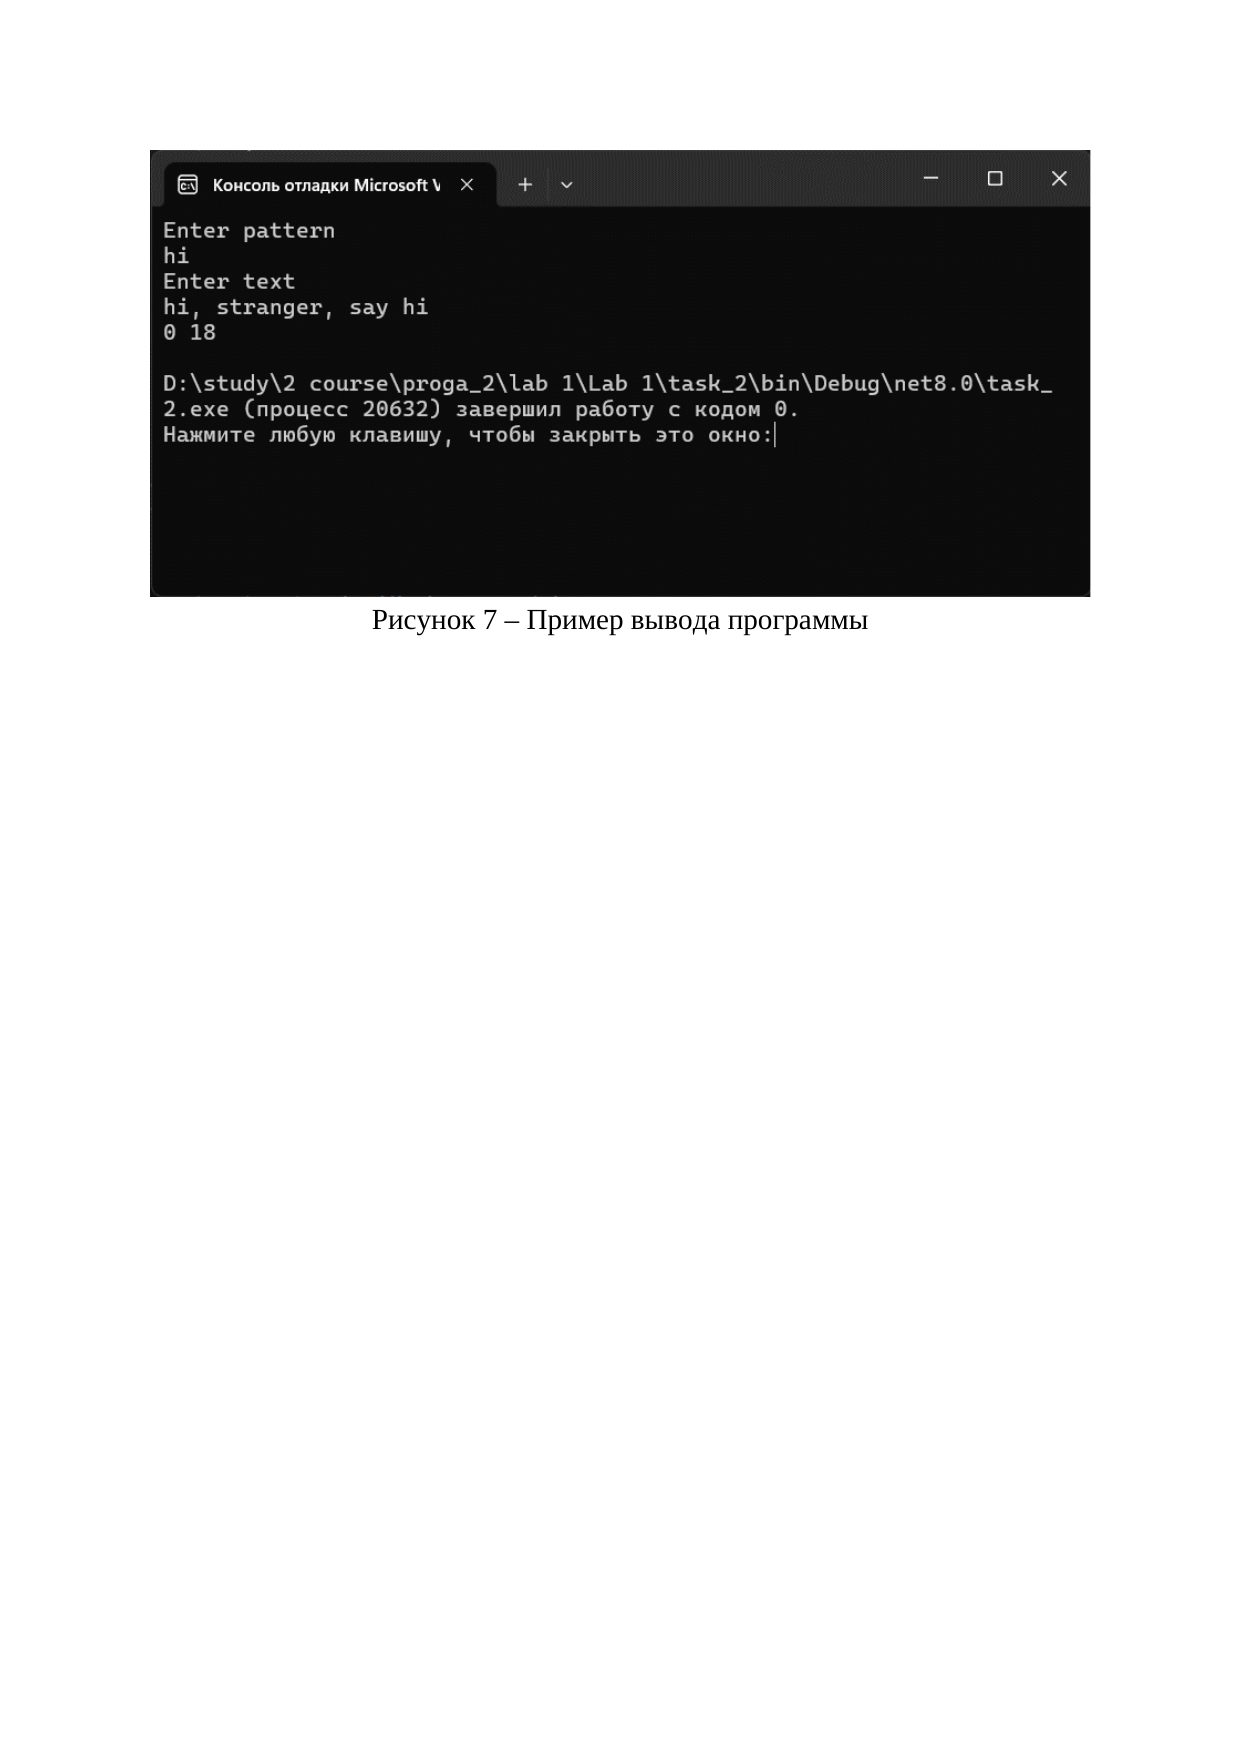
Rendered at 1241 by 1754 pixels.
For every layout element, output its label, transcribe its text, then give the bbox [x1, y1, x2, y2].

picture [150, 150, 1091, 597]
text Рисунок 7 – Пример вывода программы [150, 602, 1090, 636]
